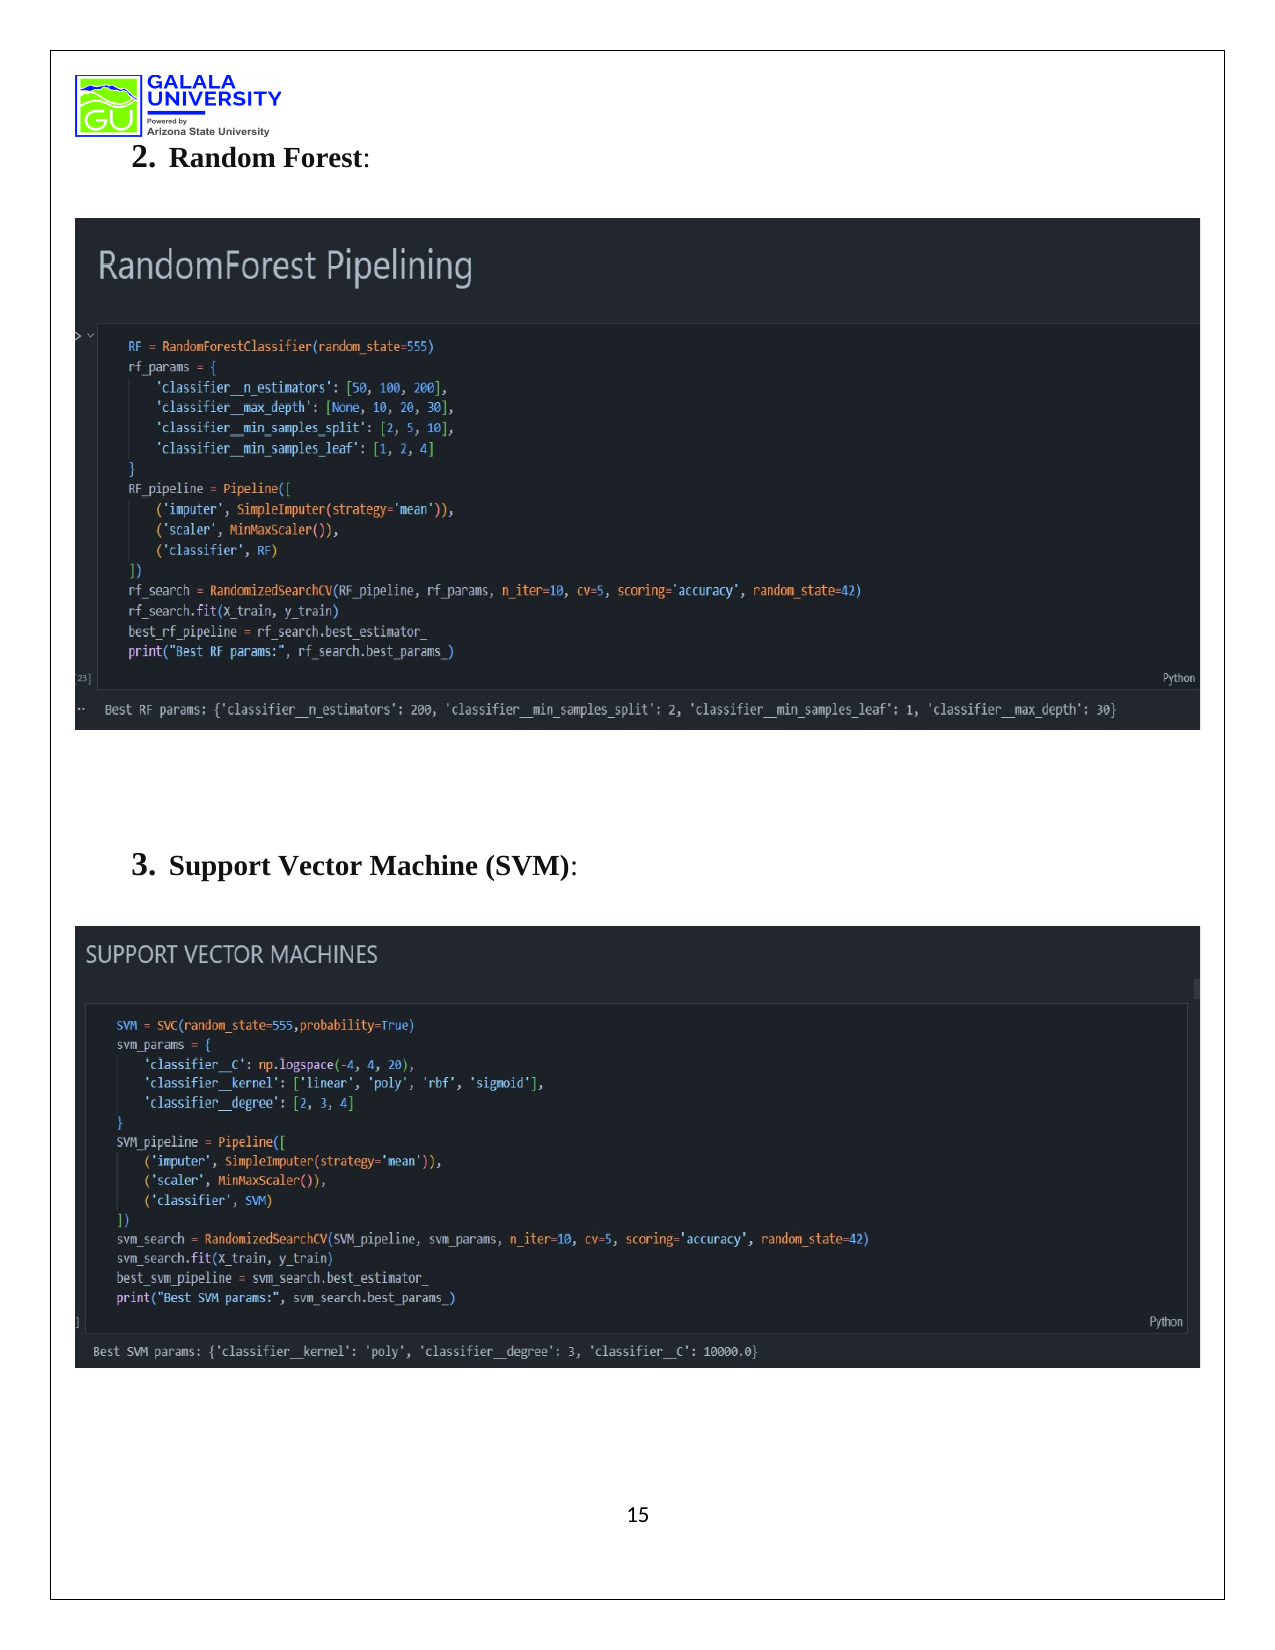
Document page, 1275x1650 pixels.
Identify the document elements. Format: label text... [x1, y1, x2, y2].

list Random Forest: [131, 136, 1200, 174]
list Support Vector Machine (SVM): [131, 844, 1200, 882]
picture [75, 218, 1200, 730]
picture [75, 75, 282, 137]
picture [75, 926, 1200, 1368]
